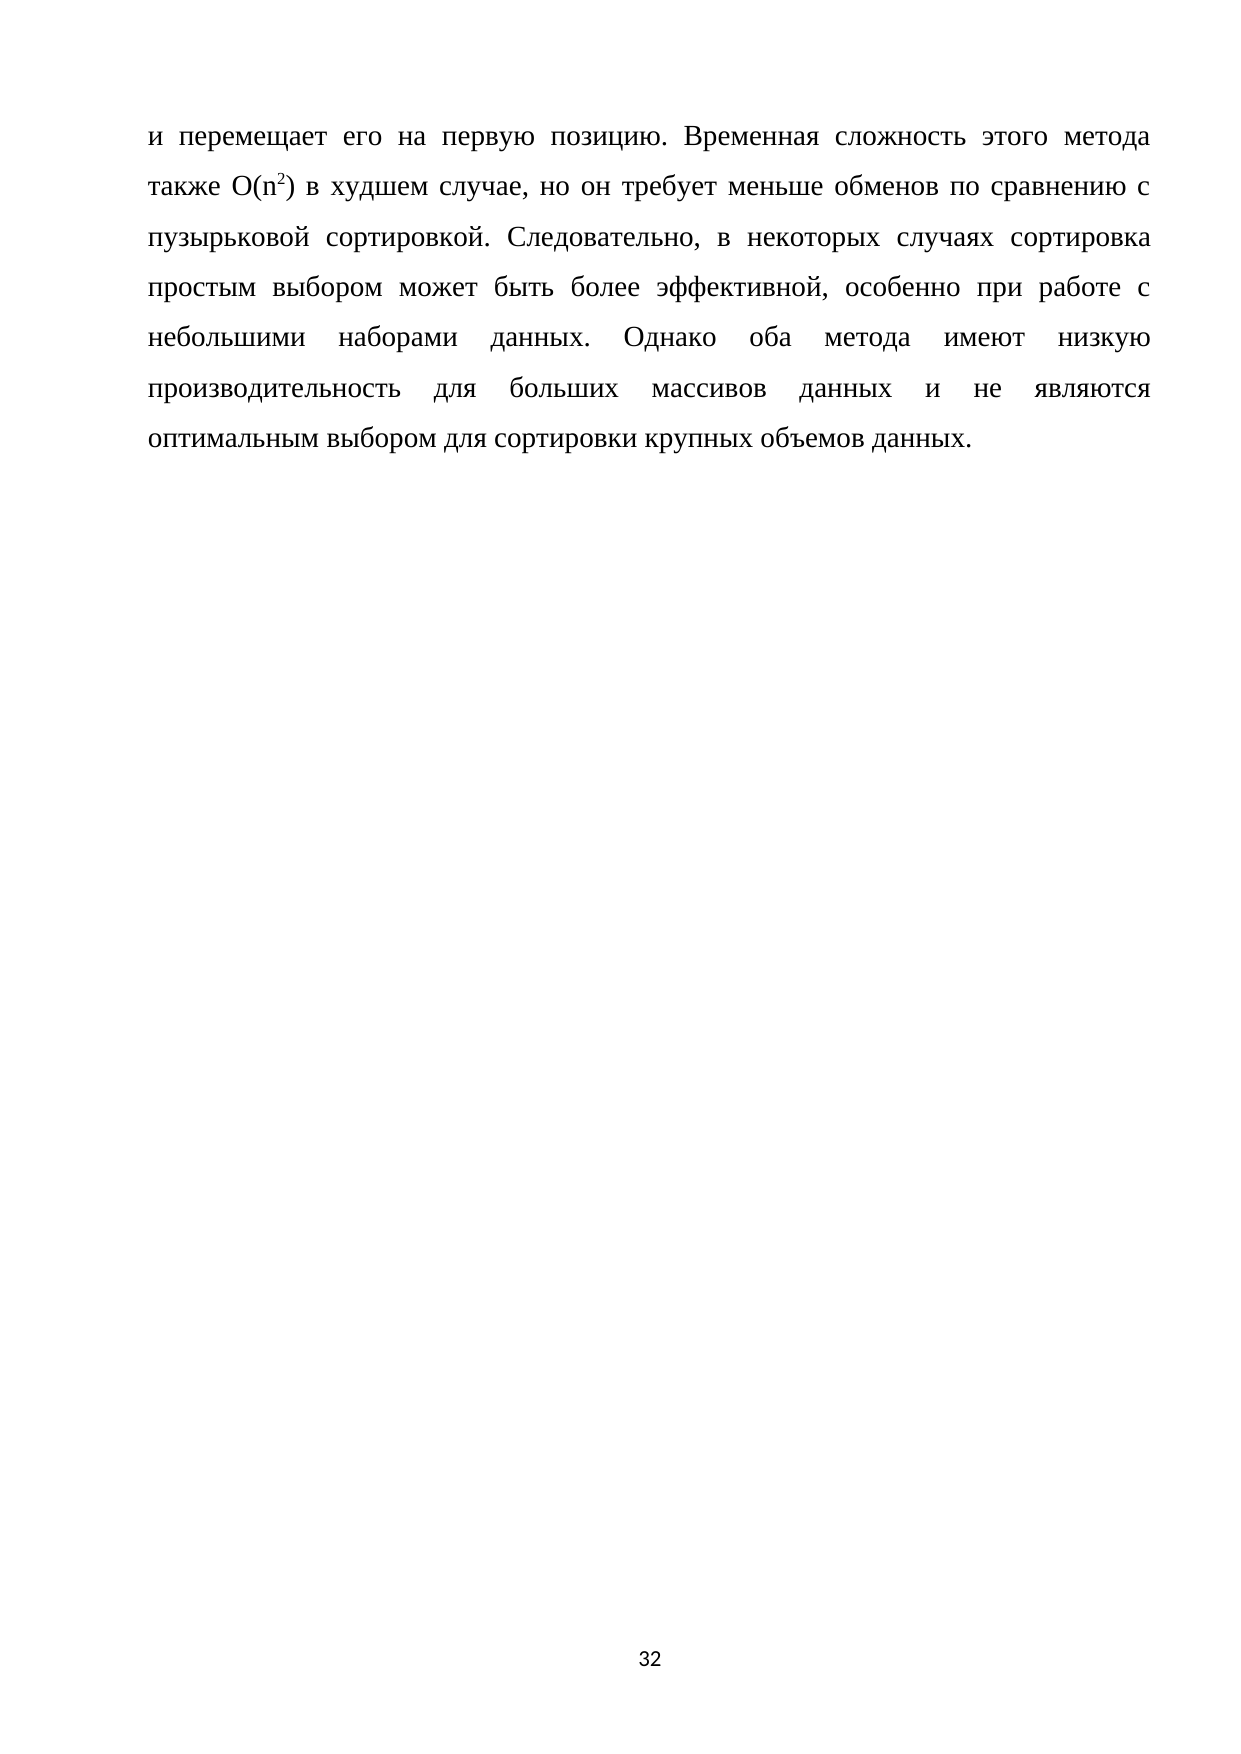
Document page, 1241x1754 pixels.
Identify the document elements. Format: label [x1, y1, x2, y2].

text [148, 118, 1152, 453]
